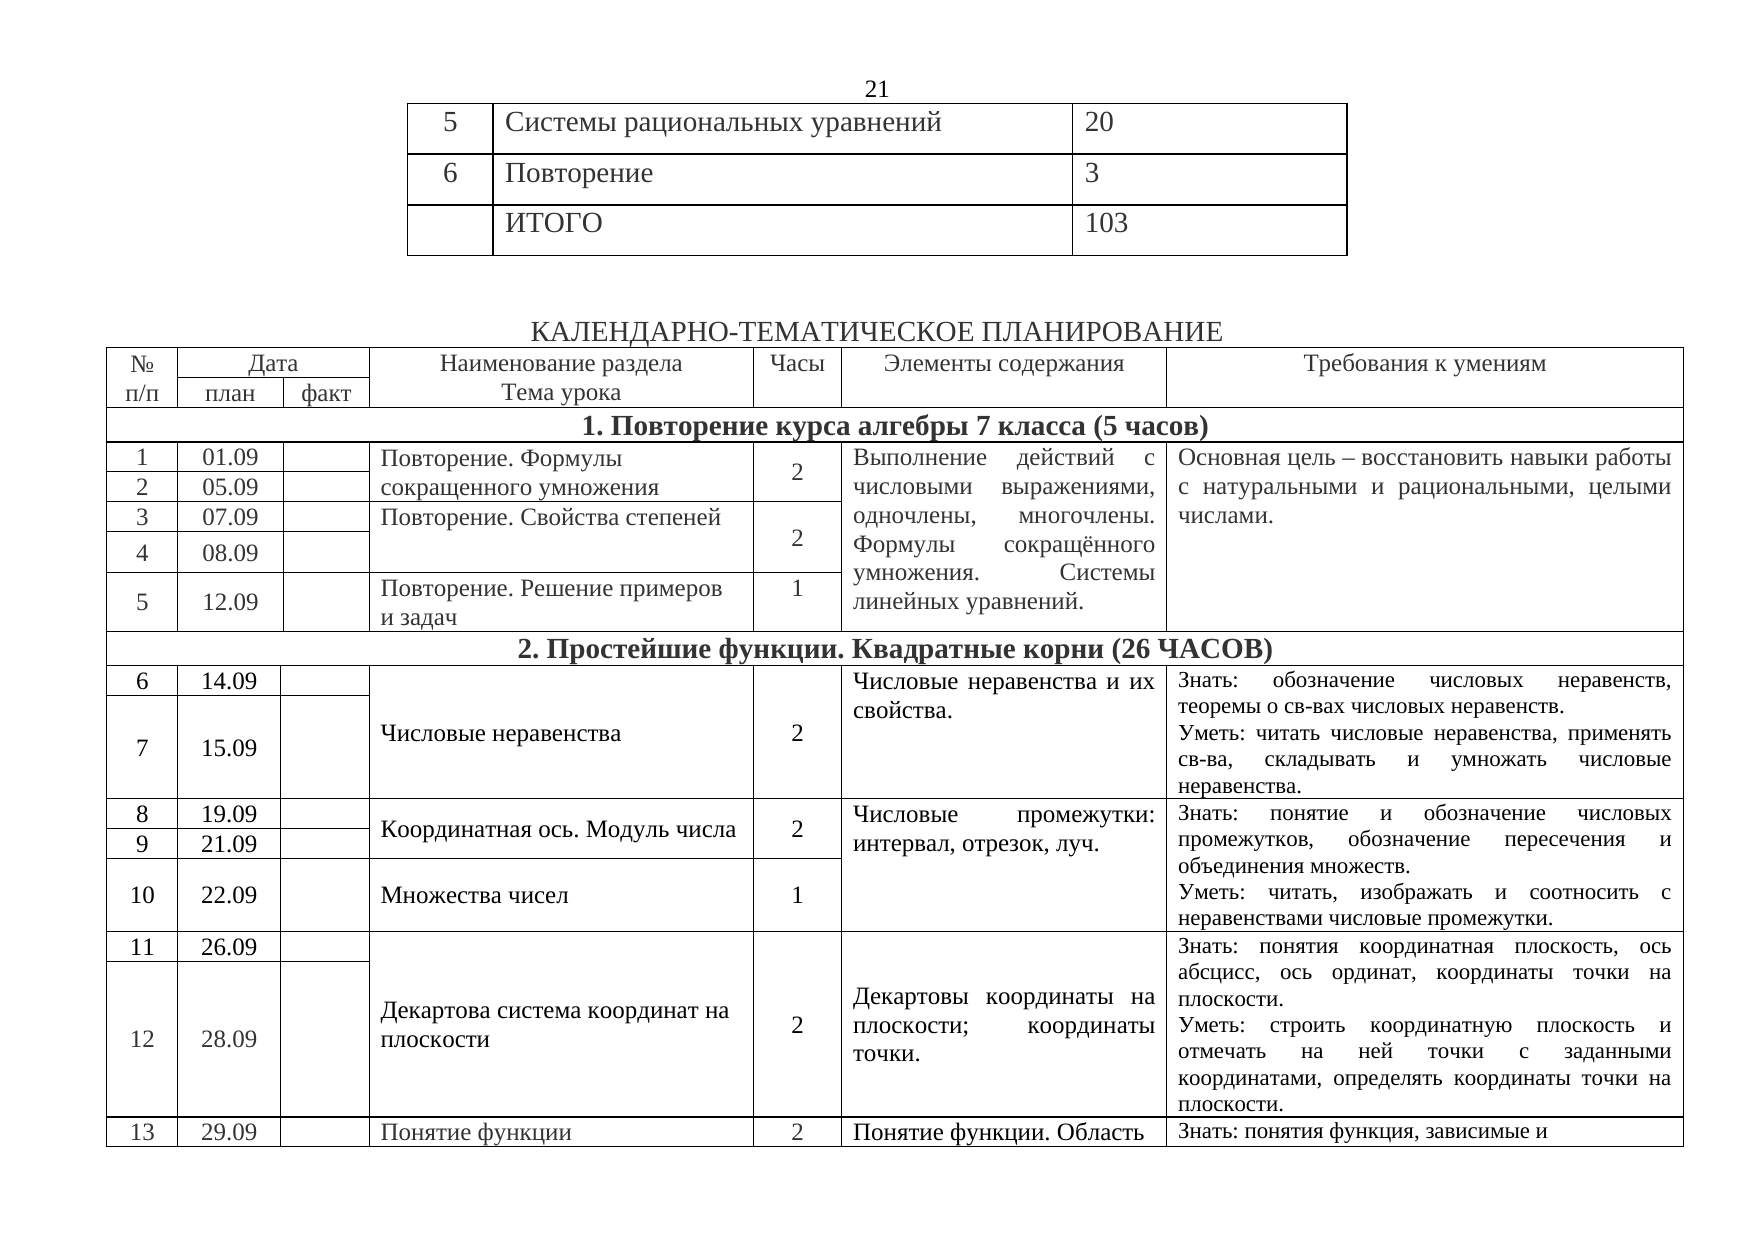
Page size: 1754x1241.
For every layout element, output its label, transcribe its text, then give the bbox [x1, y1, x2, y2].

table_cell 2 [754, 1118, 841, 1146]
table_cell [281, 859, 369, 931]
table_cell 3 [1073, 155, 1346, 204]
table_cell 19.09 [178, 799, 280, 828]
table_cell [284, 573, 369, 631]
table_cell 9 [107, 829, 177, 858]
table_cell 08.09 [178, 532, 283, 572]
table_cell 6 [107, 666, 177, 695]
table_cell Повторение [494, 155, 1072, 204]
table_cell [281, 666, 369, 695]
table_cell Декартовы координаты на плоскости; координаты точки. [842, 932, 1166, 1116]
table_cell [281, 932, 369, 961]
table_cell 15.09 [178, 696, 280, 798]
table_header Элементы содержания [842, 348, 1166, 407]
table_cell 01.09 [178, 443, 283, 471]
table_cell 21.09 [178, 829, 280, 858]
table_cell 4 [107, 532, 177, 572]
table_cell Множества чисел [370, 859, 753, 931]
table_cell [281, 829, 369, 858]
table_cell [842, 1118, 1166, 1146]
table_cell 2 [754, 502, 841, 572]
table_cell [281, 962, 369, 1116]
table_cell 2 [754, 443, 841, 501]
table_cell [281, 1118, 369, 1146]
table_cell 1 [107, 443, 177, 471]
table_cell [284, 502, 369, 531]
table_cell Основная цель – восстановить навыки работы с натуральными и рациональными, целыми числами. [1167, 443, 1683, 631]
table_header Наименование раздела Тема урока [370, 348, 753, 407]
table_header Часы [754, 348, 841, 407]
table_cell 12.09 [178, 573, 283, 631]
table_cell 22.09 [178, 859, 280, 931]
table_header № п/п [107, 348, 177, 407]
table_cell Повторение. Формулы сокращенного умножения [370, 443, 753, 501]
table_cell 3 [107, 502, 177, 531]
table_cell [281, 696, 369, 798]
table_cell Знать: обозначение числовых неравенств, теоремы о св-вах числовых неравенств. Уметь: читать числовые неравенства, применять св-ва, складывать и умножать числовые неравенства. [1167, 666, 1683, 798]
table_cell ИТОГО [494, 206, 1072, 255]
table_cell план [178, 378, 283, 407]
table_cell Числовые промежутки: интервал, отрезок, луч. [842, 799, 1166, 931]
table_cell 8 [107, 799, 177, 828]
table_cell [284, 472, 369, 501]
table_cell 12 [107, 962, 177, 1116]
table_cell 07.09 [178, 502, 283, 531]
table_cell 2 [107, 472, 177, 501]
table_cell факт [284, 378, 369, 407]
table_cell 1. Повторение курса алгебры 7 класса (5 часов) [107, 408, 1683, 441]
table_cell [1167, 1118, 1683, 1146]
table_cell 5 [107, 573, 177, 631]
table_cell Декартова система координат на плоскости [370, 932, 753, 1116]
table_cell Знать: понятия координатная плоскость, ось абсцисс, ось ординат, координаты точки на плоскости. Уметь: строить координатную плоскость и отмечать на ней точки с заданными координатами, определять координаты точки на плоскости. [1167, 932, 1683, 1116]
table_cell [281, 799, 369, 828]
table_cell 103 [1073, 206, 1346, 255]
table_cell 1 [754, 859, 841, 931]
table_cell 2 [754, 666, 841, 798]
table_cell Знать: понятие и обозначение числовых промежутков, обозначение пересечения и объединения множеств. Уметь: читать, изображать и соотносить с неравенствами числовые промежутки. [1167, 799, 1683, 931]
table_cell 6 [408, 155, 492, 204]
table_header Требования к умениям [1167, 348, 1683, 407]
table_cell [408, 206, 492, 255]
table_cell 29.09 [178, 1118, 280, 1146]
table_cell 20 [1073, 104, 1346, 153]
table_cell 26.09 [178, 932, 280, 961]
table_cell Повторение. Решение примеров и задач [370, 573, 753, 631]
table_cell Числовые неравенства и их свойства. [842, 666, 1166, 798]
table_cell Координатная ось. Модуль числа [370, 799, 753, 858]
table_cell 2. Простейшие функции. Квадратные корни (26 ЧАСОВ) [107, 632, 1683, 665]
table_cell 2 [754, 932, 841, 1116]
text КАЛЕНДАРНО-ТЕМАТИЧЕСКОЕ ПЛАНИРОВАНИЕ [118, 314, 1636, 347]
table_cell 2 [754, 799, 841, 858]
table_cell Выполнение действий с числовыми выражениями, одночлены, многочлены. Формулы сокращённого умножения. Системы линейных уравнений. [842, 443, 1166, 631]
table_cell [284, 443, 369, 471]
table_cell Повторение. Свойства степеней [370, 502, 753, 572]
table_cell 1 [754, 573, 841, 631]
table_cell 7 [107, 696, 177, 798]
table_cell 28.09 [178, 962, 280, 1116]
table_cell Понятие функции [370, 1118, 753, 1146]
table_cell [284, 532, 369, 572]
table_cell 11 [107, 932, 177, 961]
table_header Дата [178, 348, 369, 377]
table_cell 10 [107, 859, 177, 931]
table_cell 05.09 [178, 472, 283, 501]
table_cell Числовые неравенства [370, 666, 753, 798]
table_cell 13 [107, 1118, 177, 1146]
table_cell Системы рациональных уравнений [494, 104, 1072, 153]
table_cell 14.09 [178, 666, 280, 695]
table_cell 5 [408, 104, 492, 153]
